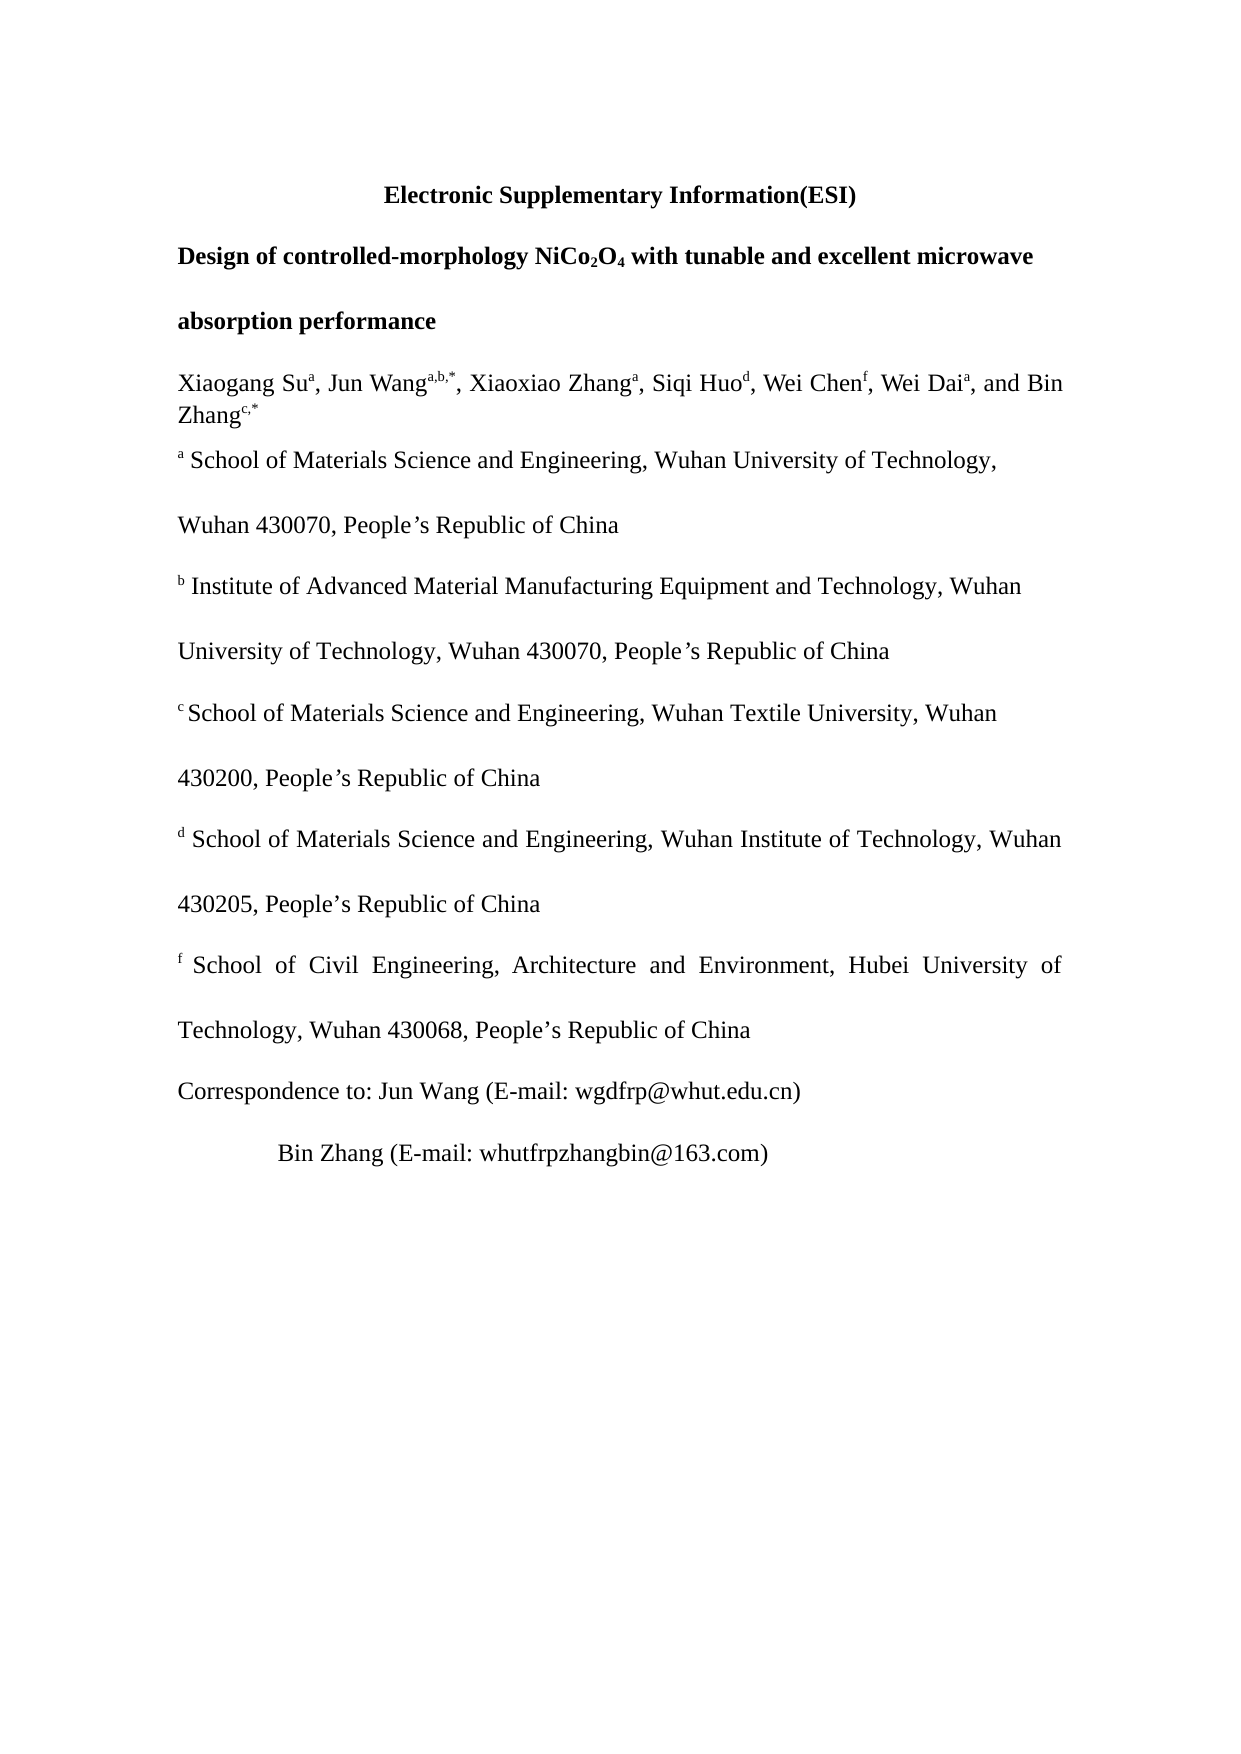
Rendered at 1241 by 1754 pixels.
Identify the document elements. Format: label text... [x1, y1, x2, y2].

title Design of controlled-morphology NiCo2O4 with tunable and excellent microwave absorption performance [177, 239, 1063, 337]
text Electronic Supplementary Information(ESI) [177, 178, 1063, 211]
text Bin Zhang (E-mail: whutfrpzhangbin@163.com) [177, 1136, 1063, 1168]
text a School of Materials Science and Engineering, Wuhan University of Technology, Wuhan 430070, People’s Republic of China [177, 443, 1063, 541]
text Xiaogang Sua, Jun Wanga,b,*, Xiaoxiao Zhanga, Siqi Huod, Wei Chenf, Wei Daia, and Bin Zhangc,* [177, 366, 1063, 431]
text b Institute of Advanced Material Manufacturing Equipment and Technology, Wuhan University of Technology, Wuhan 430070, People’s Republic of China [177, 569, 1063, 667]
text d School of Materials Science and Engineering, Wuhan Institute of Technology, Wuhan 430205, People’s Republic of China [177, 822, 1063, 919]
text f School of Civil Engineering, Architecture and Environment, Hubei University of Technology, Wuhan 430068, People’s Republic of China [177, 948, 1063, 1046]
text c School of Materials Science and Engineering, Wuhan Textile University, Wuhan 430200, People’s Republic of China [177, 696, 1063, 793]
text Correspondence to: Jun Wang (E-mail: wgdfrp@whut.edu.cn) [177, 1074, 1063, 1107]
